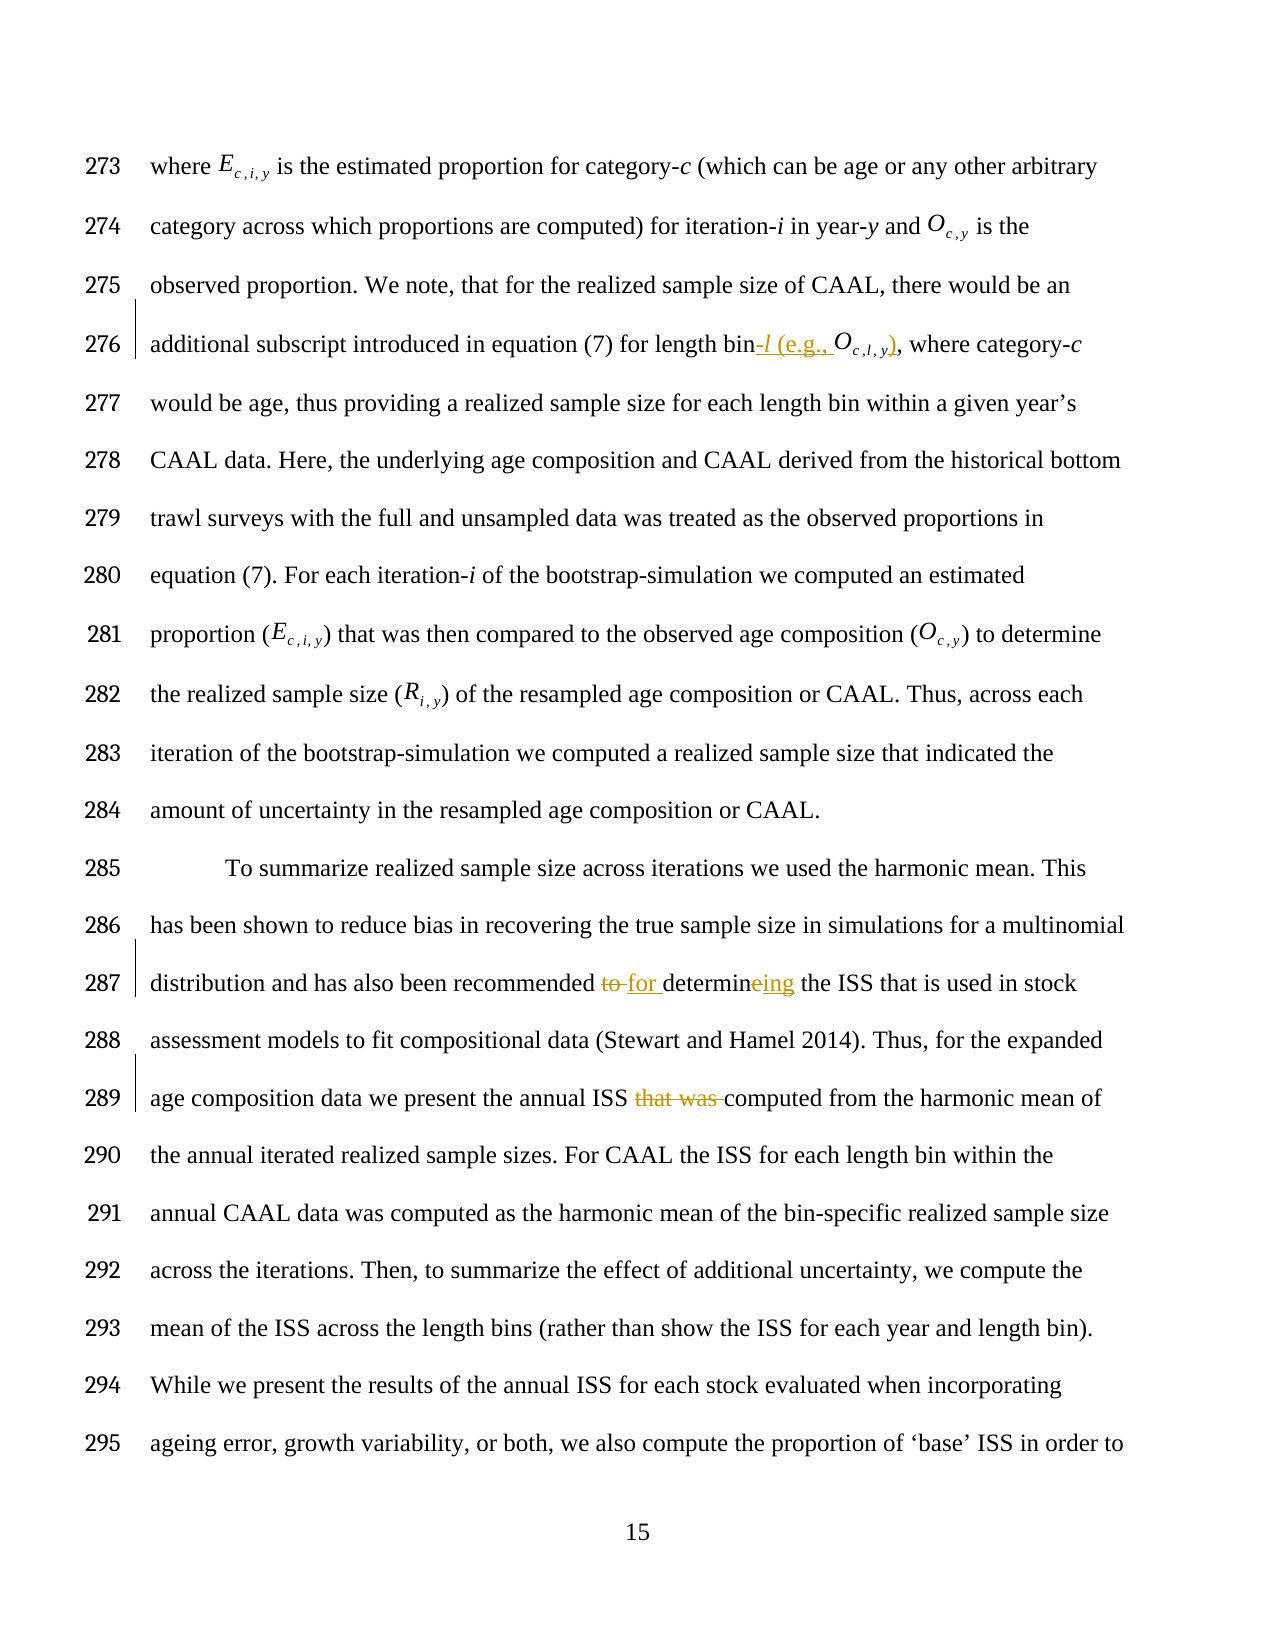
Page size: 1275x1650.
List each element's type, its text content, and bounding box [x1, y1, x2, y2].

text where is the estimated proportion for category-c (which can be age or any other arbitrary category across which proportions are computed) for iteration-i in year-y and is the observed proportion. We note, that for the realized sample size of CAAL, there would be an additional subscript introduced in equation (7) for length bin, where category-c would be age, thus providing a realized sample size for each length bin within a given year’s CAAL data. Here, the underlying age composition and CAAL derived from the historical bottom trawl surveys with the full and unsampled data was treated as the observed proportions in equation (7). For each iteration-i of the bootstrap-simulation we computed an estimated proportion () that was then compared to the observed age composition () to determine the realized sample size () of the resampled age composition or CAAL. Thus, across each iteration of the bootstrap-simulation we computed a realized sample size that indicated the amount of uncertainty in the resampled age composition or CAAL. [150, 150, 1125, 824]
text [150, 853, 1125, 1457]
